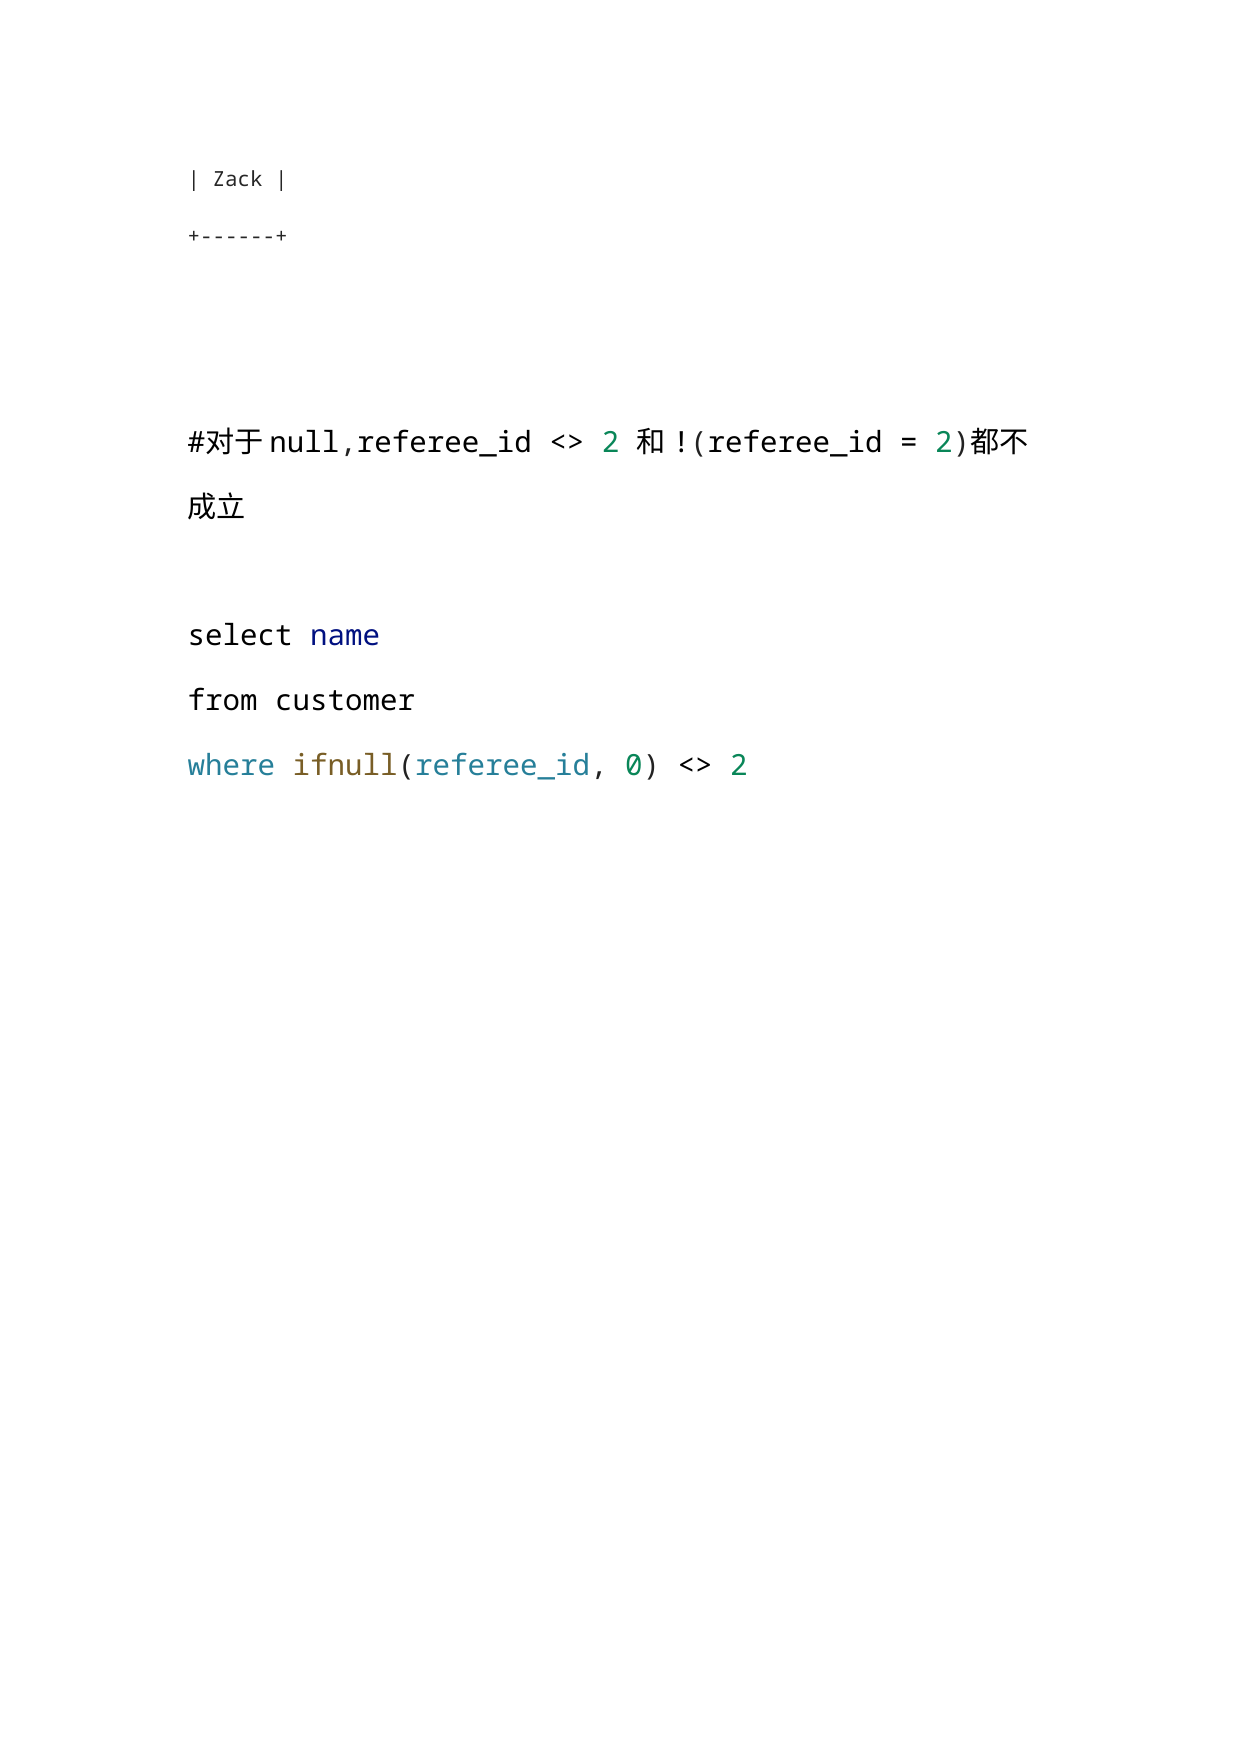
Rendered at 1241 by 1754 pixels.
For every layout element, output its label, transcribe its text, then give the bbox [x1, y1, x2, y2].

text #对于null,referee_id <> 2 和 !(referee_id = 2)都不成立 [187, 407, 1053, 537]
text +------+ [187, 219, 1053, 252]
text where ifnull(referee_id, 0) <> 2 [187, 732, 1053, 797]
text | Zack | [187, 162, 1053, 194]
text from customer [187, 667, 1053, 732]
text select name [187, 602, 1053, 667]
